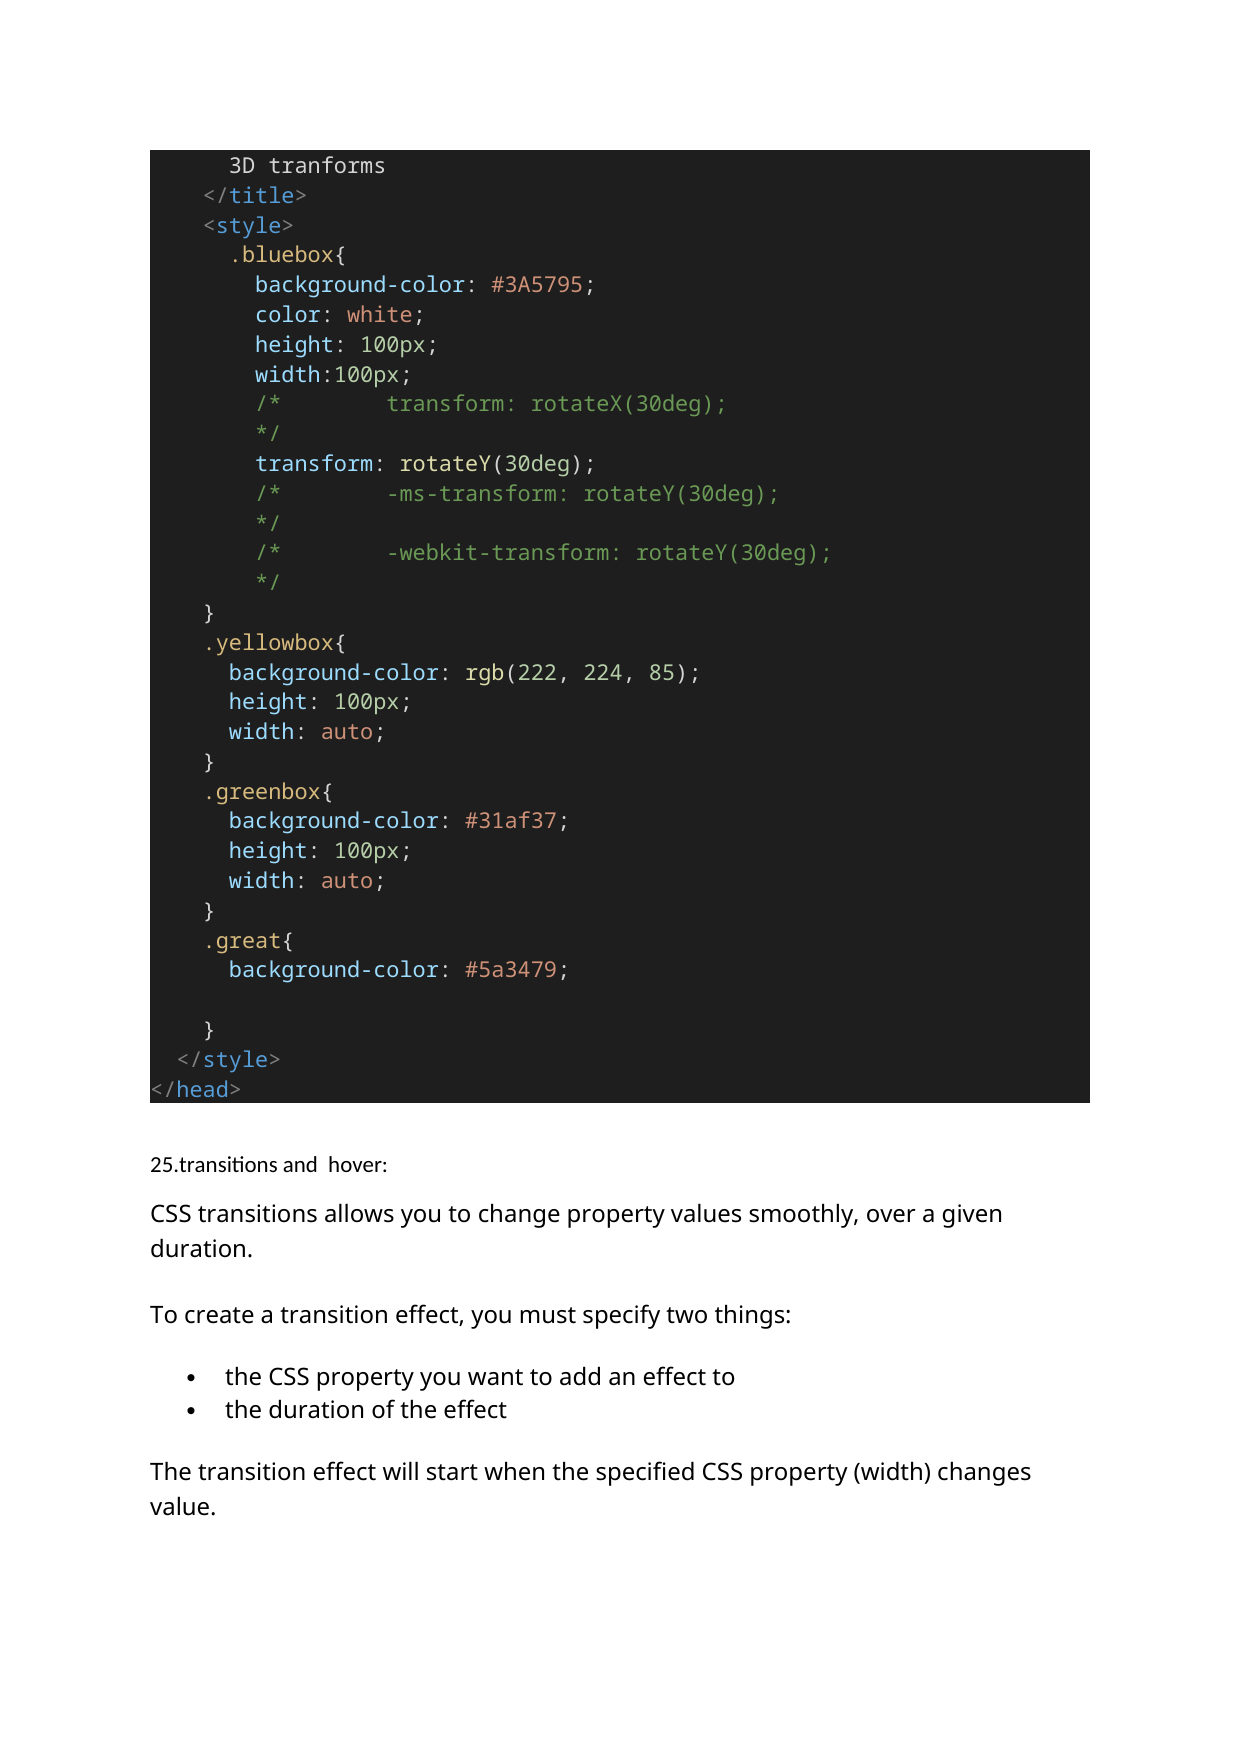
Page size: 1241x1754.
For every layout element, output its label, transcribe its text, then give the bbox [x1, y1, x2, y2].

text color: white; [150, 299, 1090, 329]
text */ [150, 418, 1090, 448]
text background-color: #31af37; [150, 805, 1090, 835]
text <style> [150, 209, 1090, 239]
text } [150, 746, 1090, 776]
text } [150, 895, 1090, 924]
text } [150, 597, 1090, 627]
list the CSS property you want to add an effect to [187, 1360, 1090, 1393]
text </style> [150, 1044, 1090, 1073]
text .greenbox{ [150, 776, 1090, 805]
text width: auto; [150, 865, 1090, 895]
text /* transform: rotateX(30deg); [150, 388, 1090, 418]
text background-color: rgb(222, 224, 85); [150, 656, 1090, 686]
text 25.transitions and hover: [150, 1150, 1090, 1178]
text transform: rotateY(30deg); [150, 448, 1090, 478]
text background-color: #5a3479; [150, 954, 1090, 984]
text background-color: #3A5795; [150, 269, 1090, 299]
text 3D tranforms [150, 150, 1090, 180]
text .yellowbox{ [150, 627, 1090, 656]
text /* -webkit-transform: rotateY(30deg); [150, 537, 1090, 567]
text CSS transitions allows you to change property values smoothly, over a given duration. [150, 1197, 1090, 1265]
text width: auto; [150, 716, 1090, 746]
text height: 100px; [150, 835, 1090, 865]
text /* -ms-transform: rotateY(30deg); [150, 478, 1090, 507]
text width:100px; [150, 358, 1090, 388]
text } [150, 1014, 1090, 1044]
text </head> [150, 1073, 1090, 1103]
text </title> [150, 180, 1090, 209]
text */ [150, 567, 1090, 597]
text The transition effect will start when the specified CSS property (width) changes value. [150, 1454, 1090, 1522]
text To create a transition effect, you must specify two things: [150, 1297, 1090, 1330]
text .great{ [150, 924, 1090, 954]
text */ [150, 507, 1090, 537]
text height: 100px; [150, 686, 1090, 716]
text height: 100px; [150, 329, 1090, 358]
list the duration of the effect [187, 1393, 1090, 1425]
text .bluebox{ [150, 239, 1090, 269]
